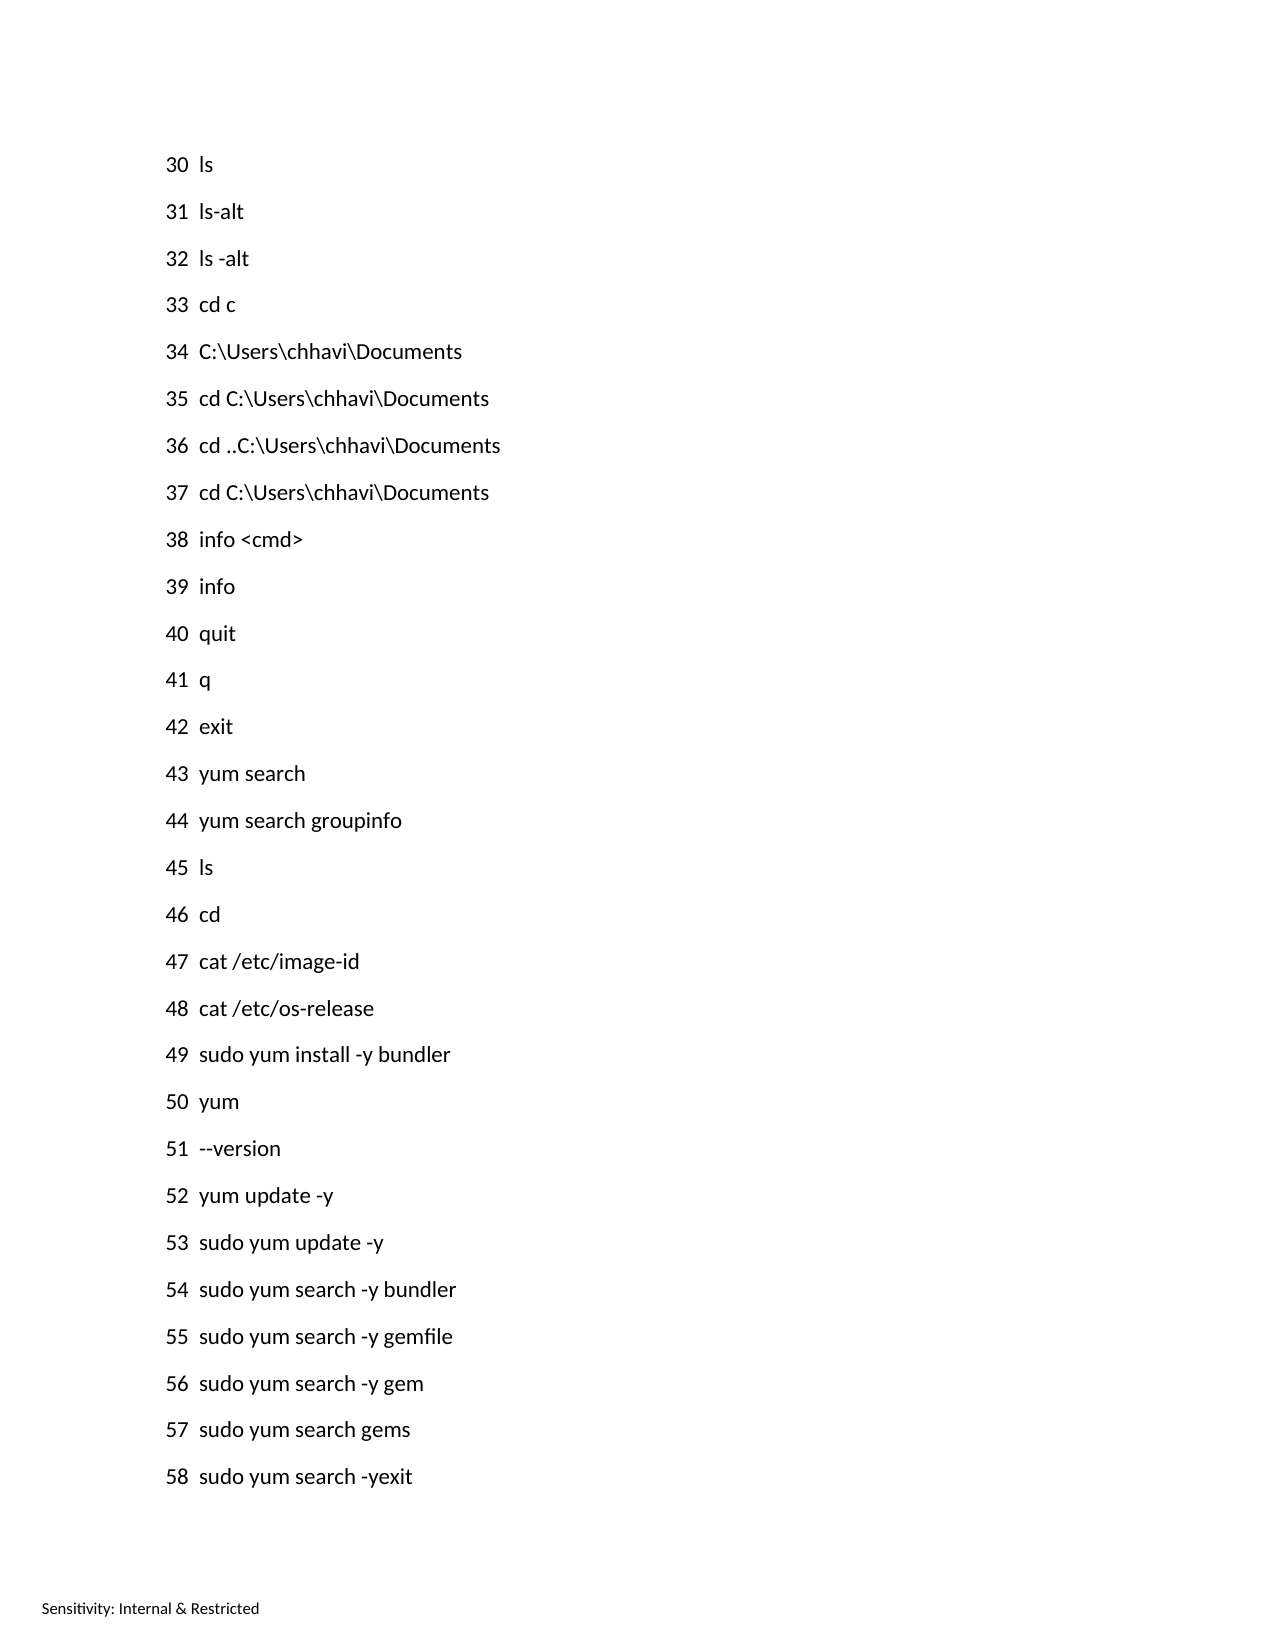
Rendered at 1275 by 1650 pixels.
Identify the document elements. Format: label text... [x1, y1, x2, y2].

text 45 ls [150, 853, 1125, 881]
text 48 cat /etc/os-release [150, 994, 1125, 1022]
text 49 sudo yum install -y bundler [150, 1041, 1125, 1069]
text 32 ls -alt [150, 244, 1125, 272]
text 38 info <cmd> [150, 525, 1125, 553]
text 50 yum [150, 1087, 1125, 1116]
text 39 info [150, 572, 1125, 600]
text 56 sudo yum search -y gem [150, 1369, 1125, 1397]
text 37 cd C:\Users\chhavi\Documents [150, 478, 1125, 506]
text 40 quit [150, 619, 1125, 647]
text 51 --version [150, 1134, 1125, 1162]
text 54 sudo yum search -y bundler [150, 1275, 1125, 1303]
text 44 yum search groupinfo [150, 806, 1125, 834]
text 55 sudo yum search -y gemfile [150, 1322, 1125, 1350]
text 46 cd [150, 900, 1125, 928]
text 34 C:\Users\chhavi\Documents [150, 337, 1125, 366]
text 47 cat /etc/image-id [150, 947, 1125, 975]
text 35 cd C:\Users\chhavi\Documents [150, 384, 1125, 412]
text 41 q [150, 666, 1125, 694]
text 58 sudo yum search -yexit [150, 1462, 1125, 1491]
text 42 exit [150, 712, 1125, 741]
text 52 yum update -y [150, 1181, 1125, 1209]
text 43 yum search [150, 759, 1125, 787]
text 31 ls-alt [150, 197, 1125, 225]
text 36 cd ..C:\Users\chhavi\Documents [150, 431, 1125, 459]
text 53 sudo yum update -y [150, 1228, 1125, 1256]
text 30 ls [150, 150, 1125, 178]
text 57 sudo yum search gems [150, 1416, 1125, 1444]
text 33 cd c [150, 291, 1125, 319]
